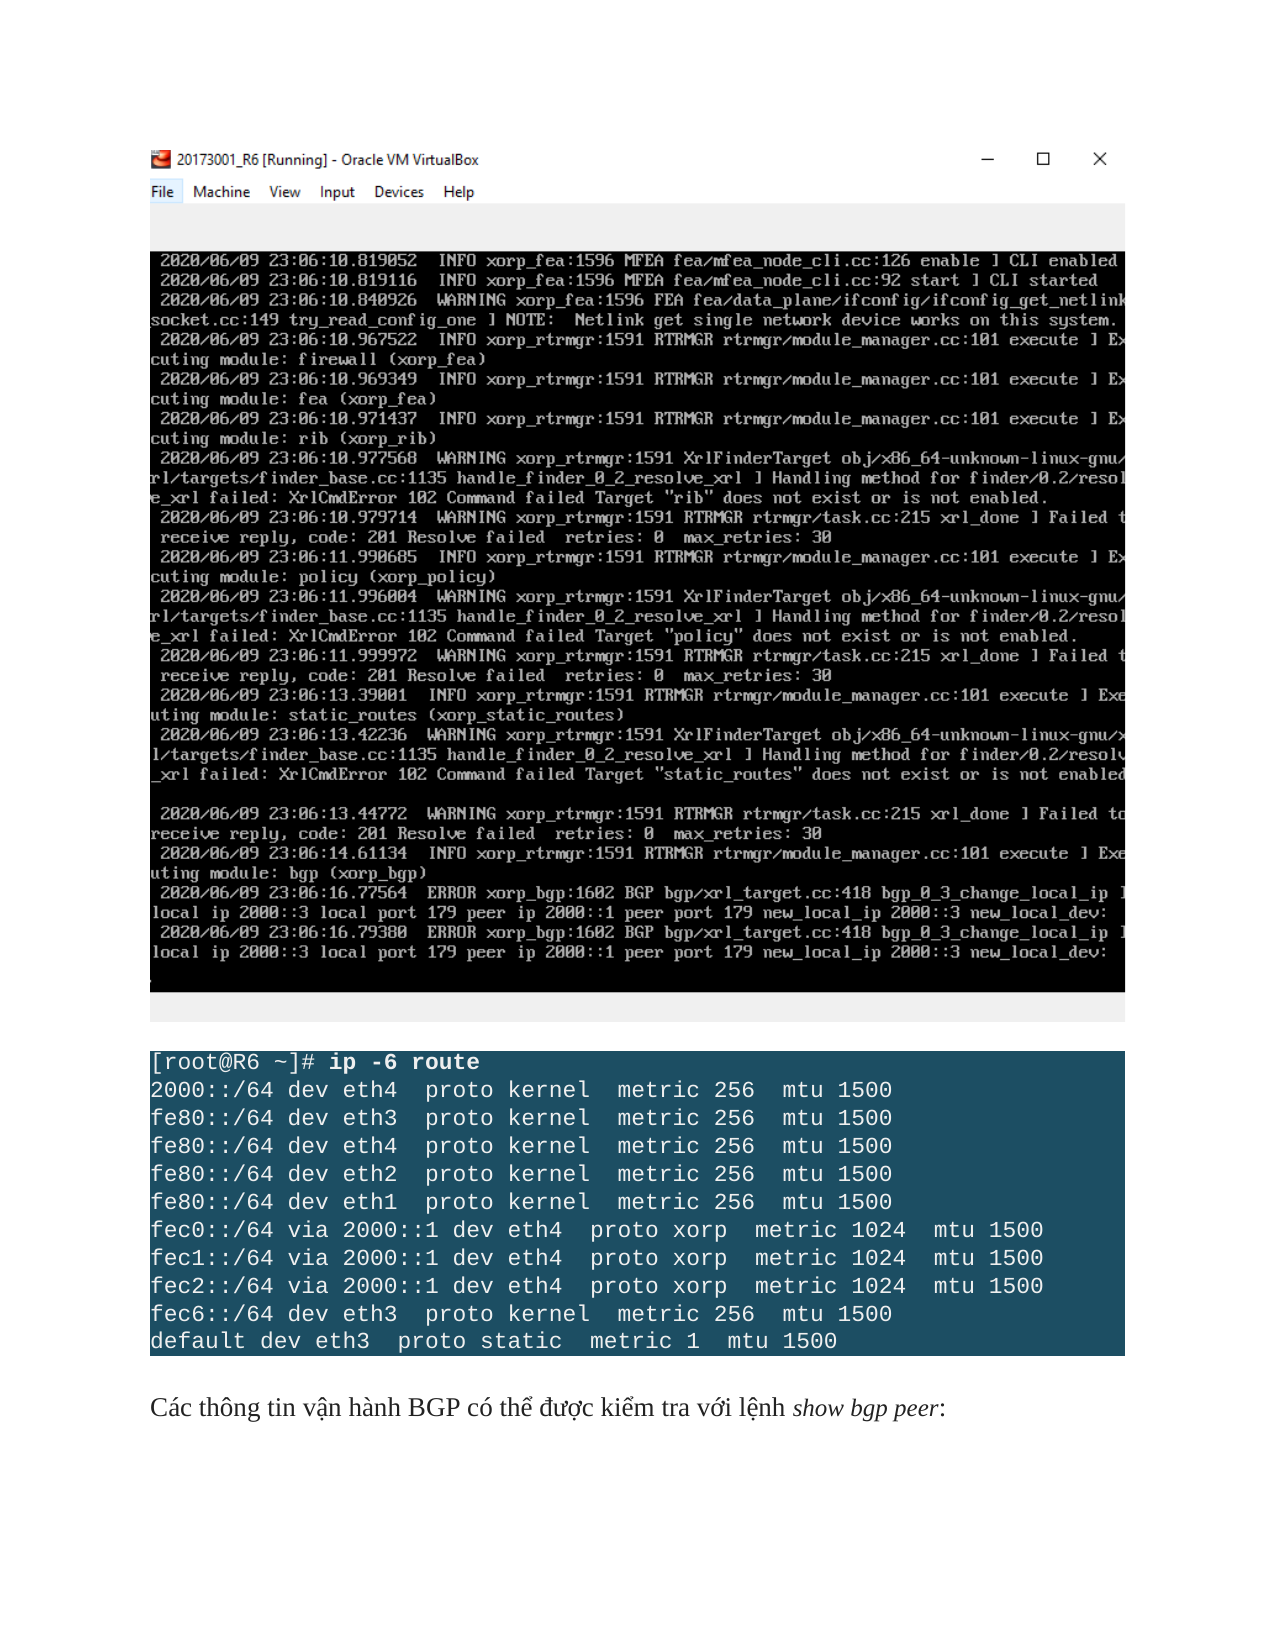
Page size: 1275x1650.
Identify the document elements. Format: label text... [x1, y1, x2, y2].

picture [150, 150, 1125, 1022]
text Các thông tin vận hành BGP có thể được kiểm tra với lệnh show bgp peer: [150, 1387, 1125, 1423]
text [root@R6 ~]# ip -6 route 2000::/64 dev eth4 proto kernel metric 256 mtu 1500 fe80::/64 dev eth3 proto kernel metric 256 mtu 1500 fe80::/64 dev eth4 proto kernel metric 256 mtu 1500 fe80::/64 dev eth2 proto kernel metric 256 mtu 1500 fe80::/64 dev eth1 proto kernel metric 256 mtu 1500 fec0::/64 via 2000::1 dev eth4 proto xorp metric 1024 mtu 1500 fec1::/64 via 2000::1 dev eth4 proto xorp metric 1024 mtu 1500 fec2::/64 via 2000::1 dev eth4 proto xorp metric 1024 mtu 1500 fec6::/64 dev eth3 proto kernel metric 256 mtu 1500 default dev eth3 proto static metric 1 mtu 1500 [150, 1051, 1125, 1356]
